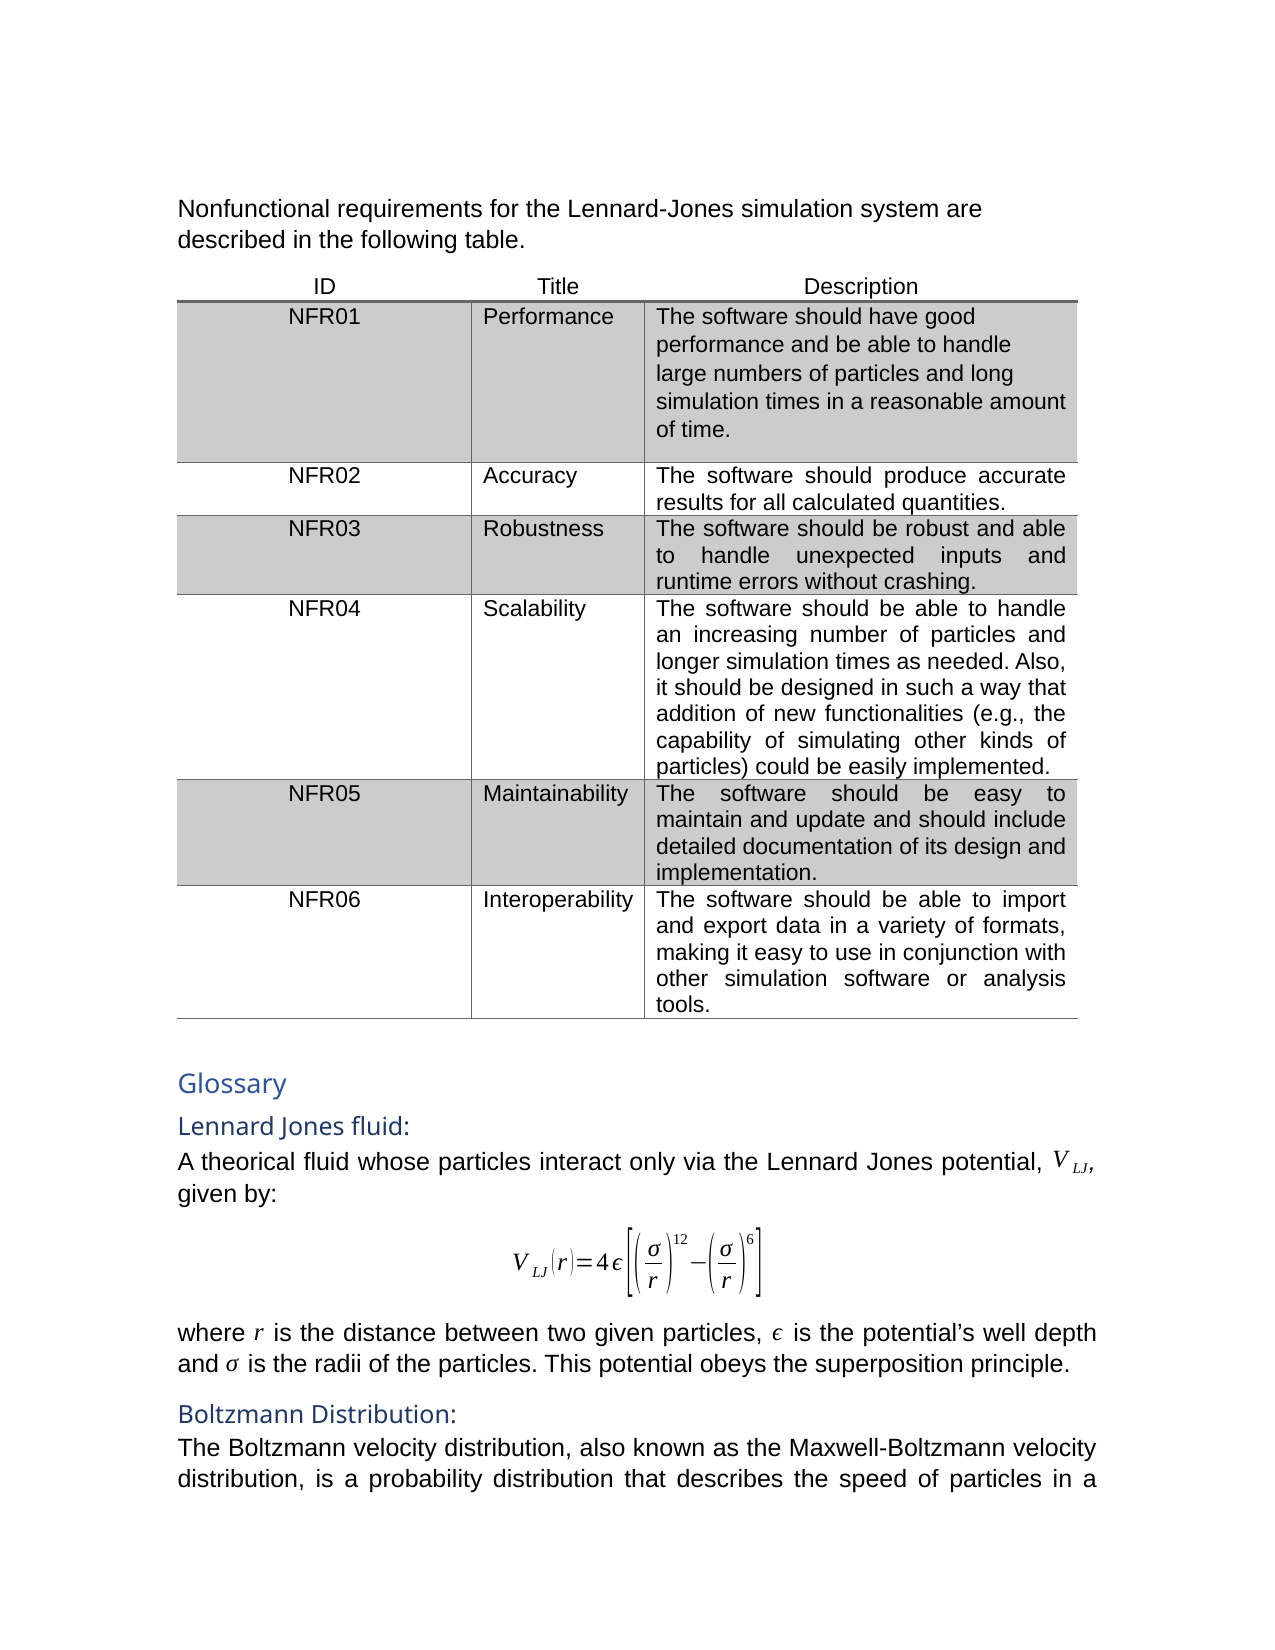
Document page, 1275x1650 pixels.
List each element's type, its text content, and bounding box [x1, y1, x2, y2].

table_cell The software should be robust and able to handle unexpected inputs and runtime errors without crashing. [645, 516, 1077, 594]
table_cell Robustness [472, 516, 644, 594]
table_cell The software should produce accurate results for all calculated quantities. [645, 463, 1077, 515]
table_cell NFR04 [177, 595, 471, 779]
table_cell Accuracy [472, 463, 644, 515]
subtitle Glossary [177, 1065, 1098, 1102]
table_cell Performance [472, 303, 644, 462]
table_cell The software should be able to handle an increasing number of particles and longer simulation times as needed. Also, it should be designed in such a way that addition of new functionalities (e.g., the capability of simulating other kinds of particles) could be easily implemented. [645, 595, 1077, 779]
table_cell NFR05 [177, 780, 471, 885]
table_cell Scalability [472, 595, 644, 779]
table_header Title [472, 273, 644, 299]
table_cell Interoperability [472, 886, 644, 1018]
table_cell Maintainability [472, 780, 644, 885]
subtitle Boltzmann Distribution: [177, 1397, 1098, 1431]
table_cell The software should be able to import and export data in a variety of formats, making it easy to use in conjunction with other simulation software or analysis tools. [645, 886, 1077, 1018]
table_cell NFR02 [177, 463, 471, 515]
table_cell NFR06 [177, 886, 471, 1018]
table_header Description [645, 273, 1077, 299]
table_cell The software should be easy to maintain and update and should include detailed documentation of its design and implementation. [645, 780, 1077, 885]
table_cell NFR03 [177, 516, 471, 594]
table_cell NFR01 [177, 303, 471, 462]
table_header ID [177, 273, 472, 299]
text A theorical fluid whose particles interact only via the Lennard Jones potential, , given by: [177, 1146, 1098, 1208]
text Nonfunctional requirements for the Lennard-Jones simulation system are described in the following table. [177, 194, 1098, 254]
subtitle Lennard Jones fluid: [177, 1109, 1098, 1143]
table_cell The software should have good performance and be able to handle large numbers of particles and long simulation times in a reasonable amount of time. [645, 303, 1077, 462]
